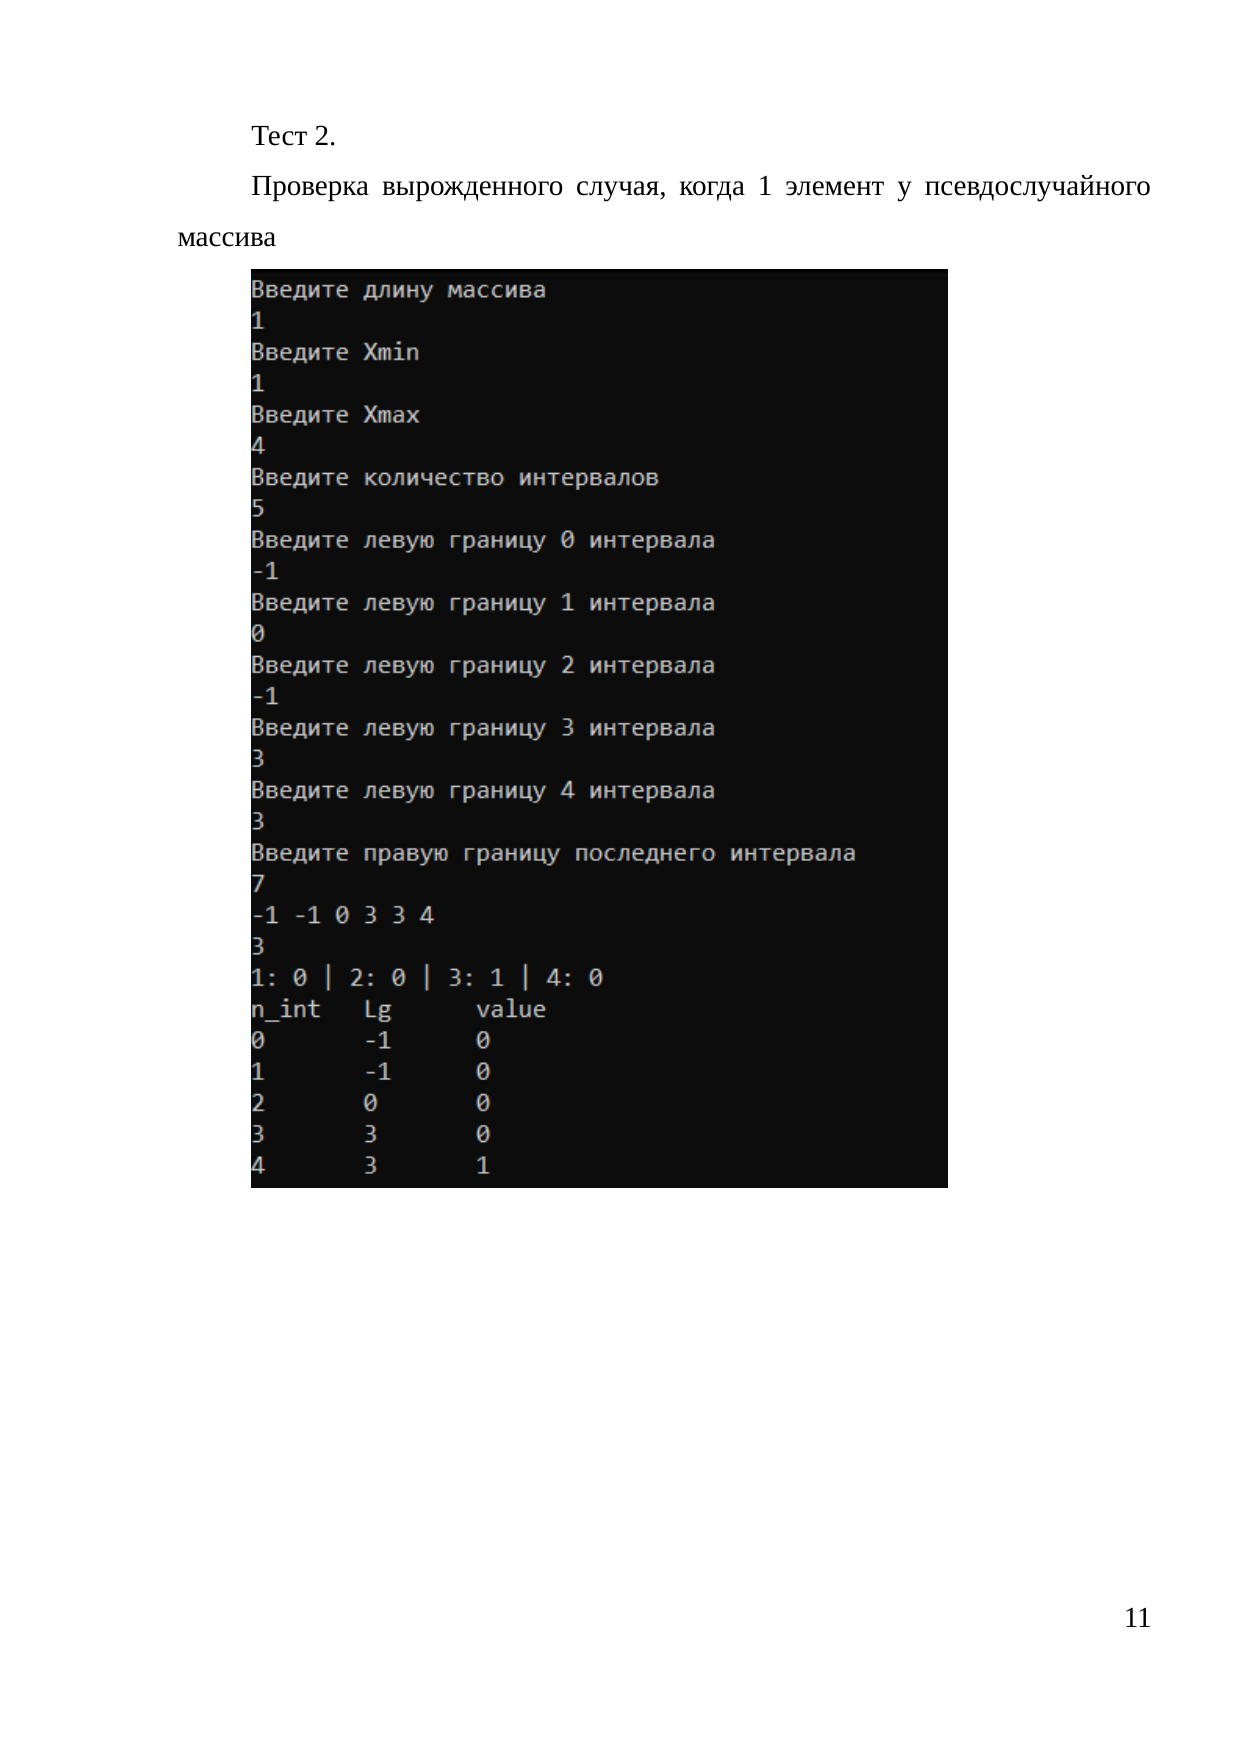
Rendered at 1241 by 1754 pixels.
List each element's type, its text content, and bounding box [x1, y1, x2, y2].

picture [251, 269, 948, 1188]
text Проверка вырожденного случая, когда 1 элемент у псевдослучайного массива [177, 168, 1152, 252]
text Тест 2. [177, 118, 1152, 152]
